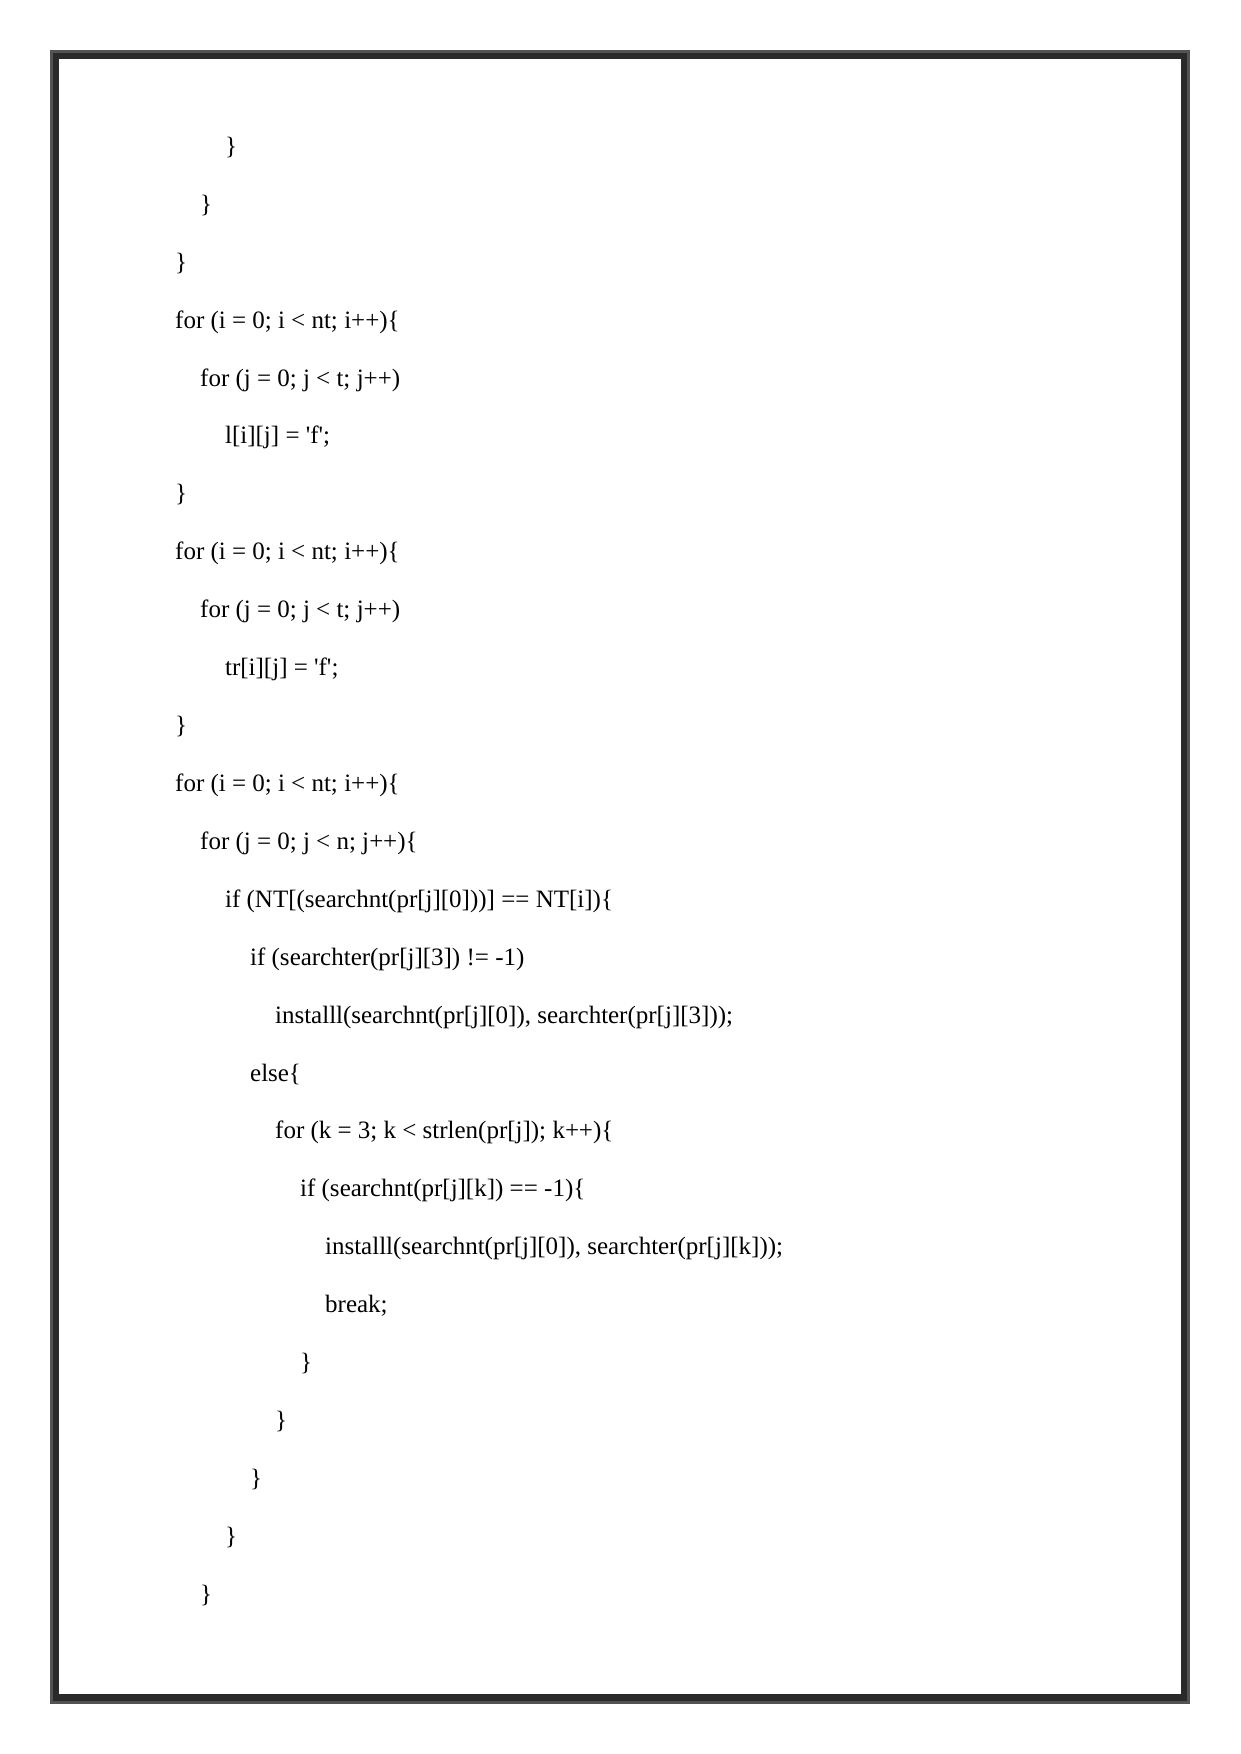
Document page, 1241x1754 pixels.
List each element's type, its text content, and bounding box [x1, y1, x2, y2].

text for (i = 0; i < nt; i++){ [150, 305, 1090, 333]
text installl(searchnt(pr[j][0]), searchter(pr[j][3])); [150, 1000, 1090, 1028]
text else{ [150, 1058, 1090, 1086]
text } [150, 478, 1090, 507]
text tr[i][j] = 'f'; [150, 652, 1090, 681]
text } [150, 247, 1090, 276]
text if (NT[(searchnt(pr[j][0]))] == NT[i]){ [150, 884, 1090, 913]
text if (searchter(pr[j][3]) != -1) [150, 942, 1090, 971]
text } [150, 710, 1090, 739]
text } [150, 1405, 1090, 1434]
text for (i = 0; i < nt; i++){ [150, 536, 1090, 565]
text } [150, 1579, 1090, 1608]
text if (searchnt(pr[j][k]) == -1){ [150, 1173, 1090, 1202]
text for (j = 0; j < t; j++) [150, 594, 1090, 623]
text } [150, 1521, 1090, 1550]
text break; [150, 1289, 1090, 1318]
text } [150, 189, 1090, 218]
text } [150, 1463, 1090, 1492]
text } [150, 1347, 1090, 1376]
text installl(searchnt(pr[j][0]), searchter(pr[j][k])); [150, 1231, 1090, 1260]
text } [150, 131, 1090, 160]
text for (j = 0; j < n; j++){ [150, 826, 1090, 855]
text for (i = 0; i < nt; i++){ [150, 768, 1090, 797]
text l[i][j] = 'f'; [150, 421, 1090, 449]
text for (k = 3; k < strlen(pr[j]); k++){ [150, 1116, 1090, 1144]
text for (j = 0; j < t; j++) [150, 363, 1090, 391]
